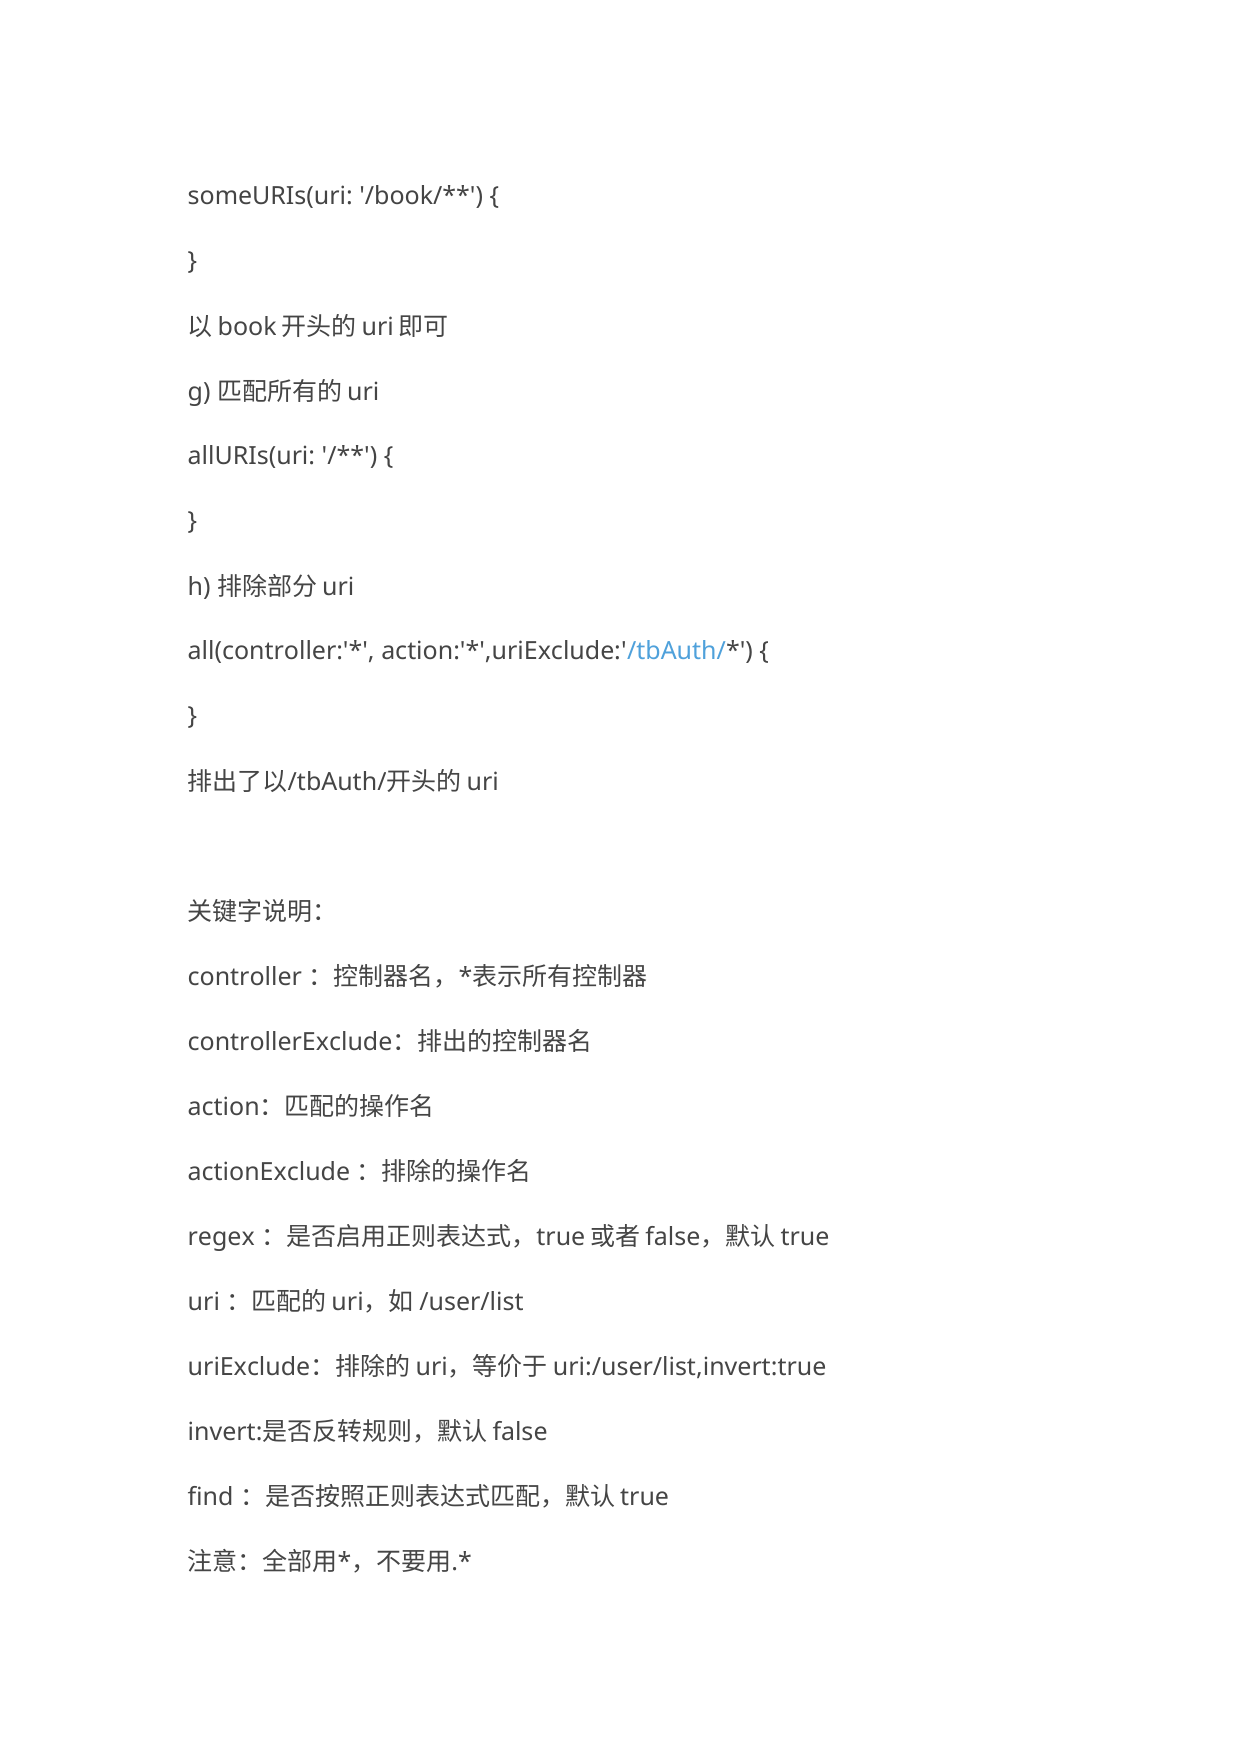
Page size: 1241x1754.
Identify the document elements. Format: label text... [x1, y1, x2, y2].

text allURIs(uri: '/**') { [187, 422, 1053, 487]
text g) 匹配所有的uri [187, 357, 1053, 422]
text uri ：匹配的uri，如 /user/list [187, 1267, 1053, 1332]
text 关键字说明： [187, 877, 1053, 942]
text regex ：是否启用正则表达式，true或者false，默认true [187, 1202, 1053, 1267]
text 排出了以/tbAuth/开头的uri [187, 747, 1053, 812]
text find ：是否按照正则表达式匹配，默认true [187, 1462, 1053, 1527]
text } [187, 487, 1053, 552]
text 以book开头的uri即可 [187, 292, 1053, 357]
text someURIs(uri: '/book/**') { [187, 162, 1053, 227]
text 注意：全部用*，不要用.* [187, 1527, 1053, 1592]
text actionExclude ：排除的操作名 [187, 1137, 1053, 1202]
text } [187, 682, 1053, 747]
text uriExclude：排除的uri，等价于uri:/user/list,invert:true [187, 1332, 1053, 1397]
text action：匹配的操作名 [187, 1072, 1053, 1137]
text } [187, 227, 1053, 292]
text controllerExclude：排出的控制器名 [187, 1007, 1053, 1072]
text invert:是否反转规则，默认false [187, 1397, 1053, 1462]
text controller ：控制器名，*表示所有控制器 [187, 942, 1053, 1007]
text all(controller:'*', action:'*',uriExclude:'/tbAuth/*') { [187, 617, 1053, 682]
text h) 排除部分uri [187, 552, 1053, 617]
